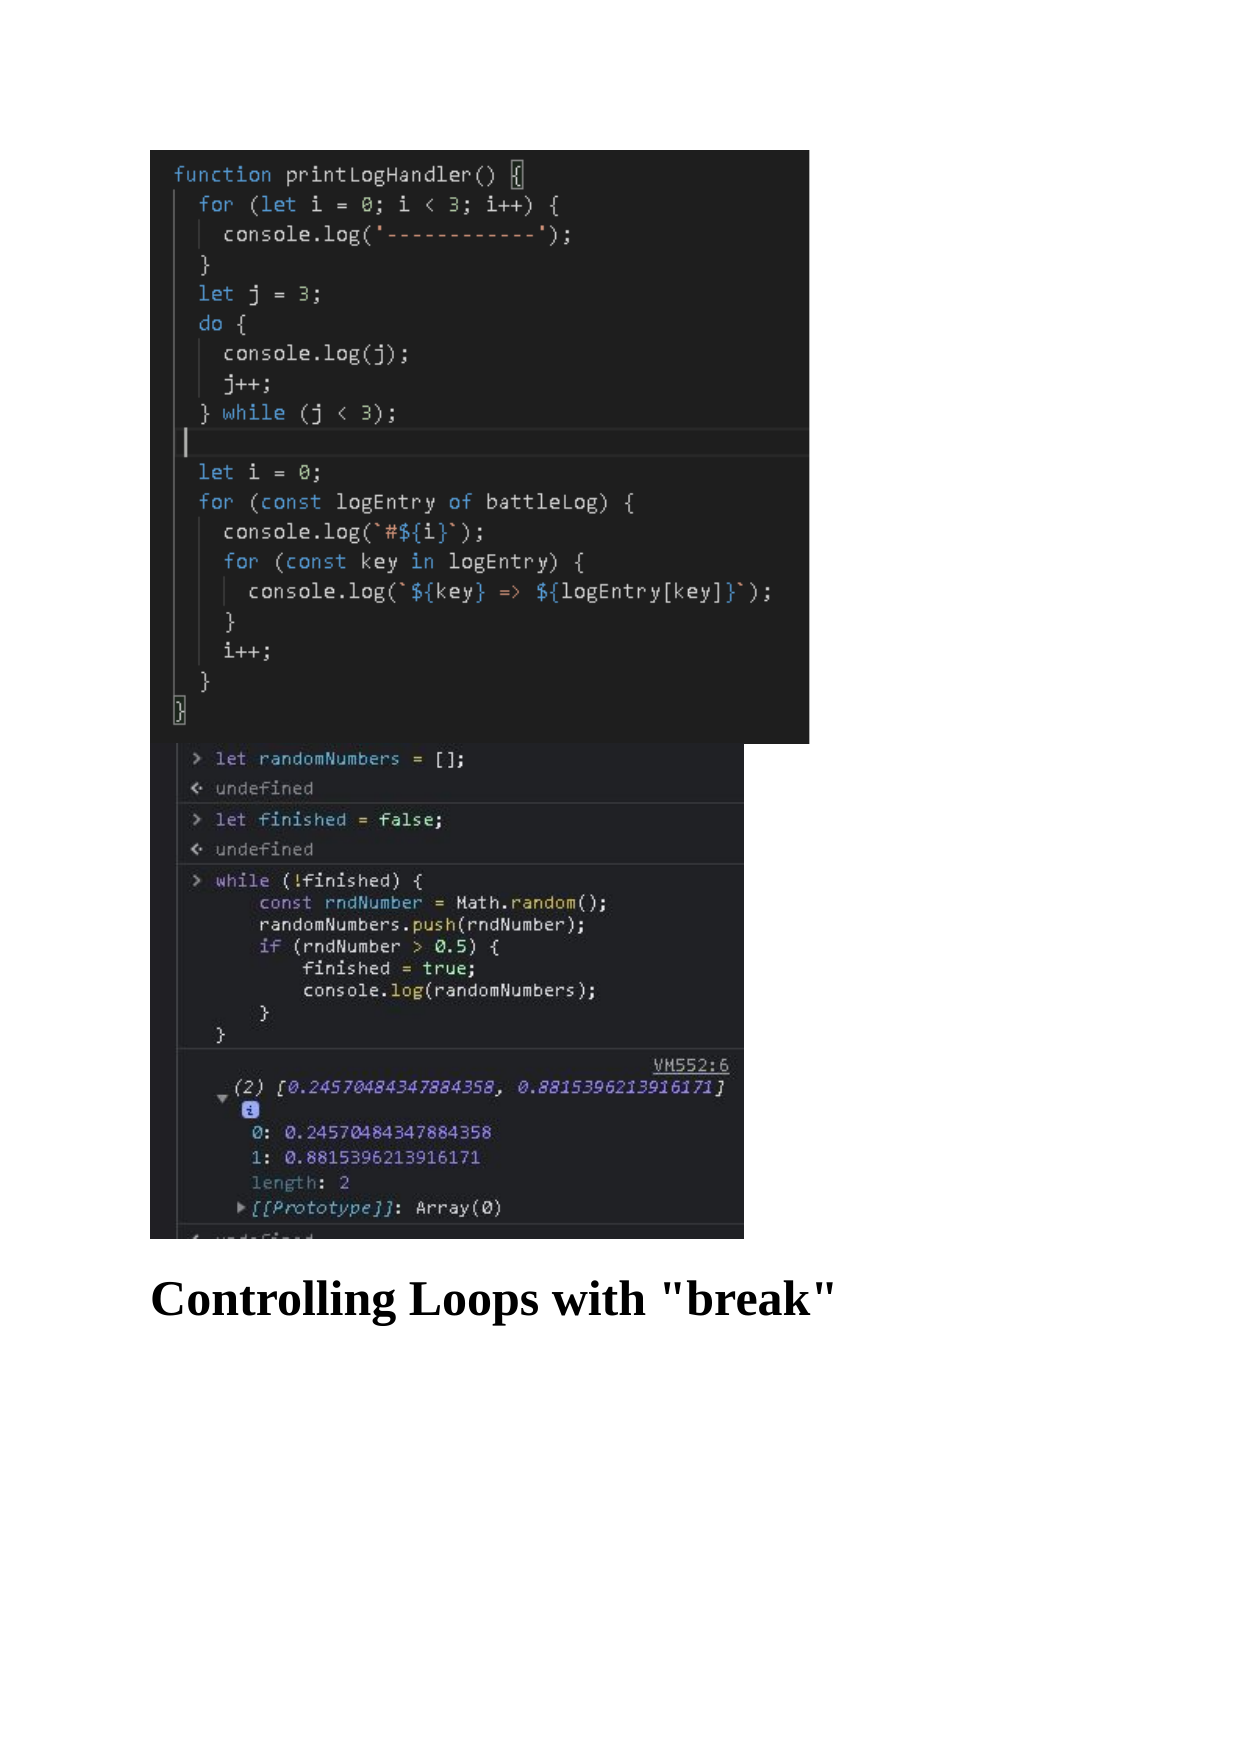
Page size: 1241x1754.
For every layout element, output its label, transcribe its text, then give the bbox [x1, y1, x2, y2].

picture [150, 150, 810, 1239]
text Controlling Loops with "break" [150, 1268, 1090, 1326]
